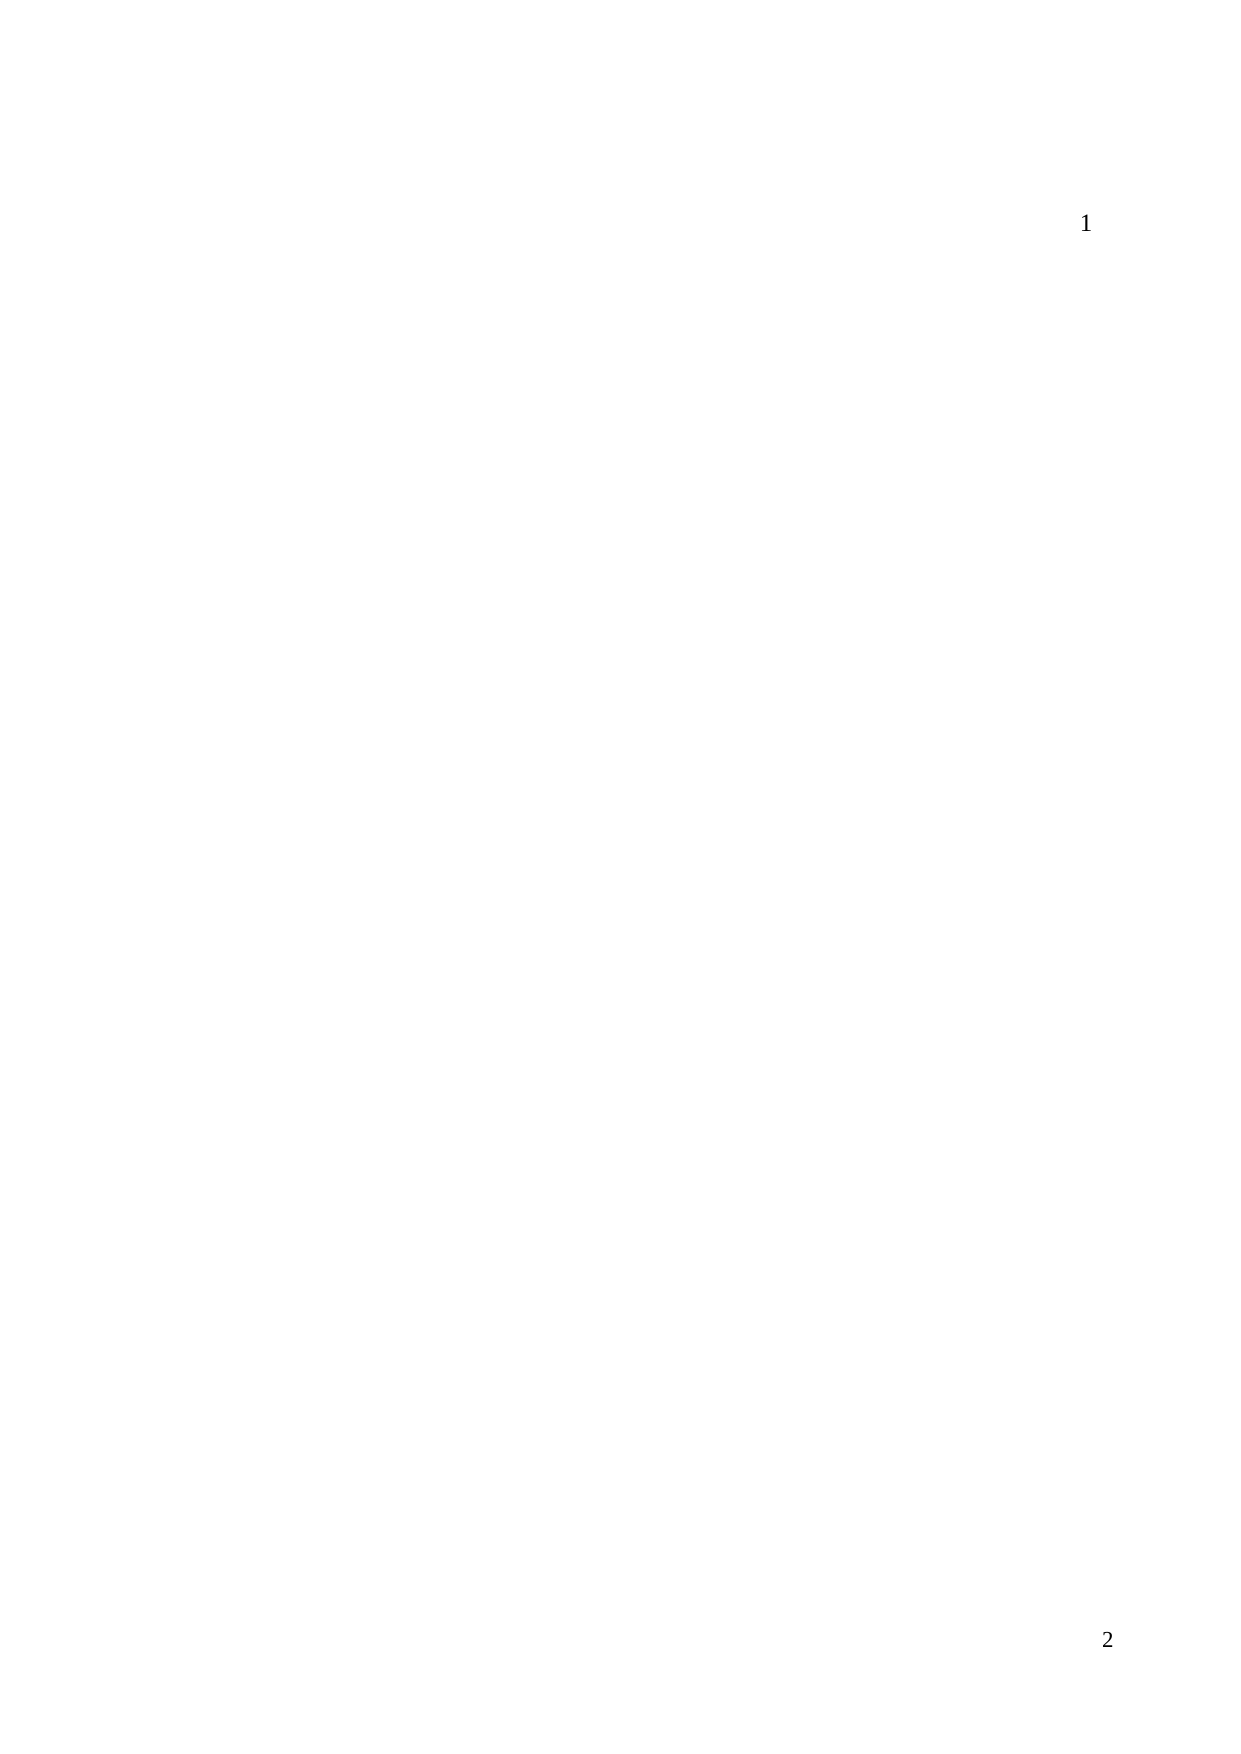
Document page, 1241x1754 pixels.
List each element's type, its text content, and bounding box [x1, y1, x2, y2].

text 1 [121, 208, 1092, 237]
